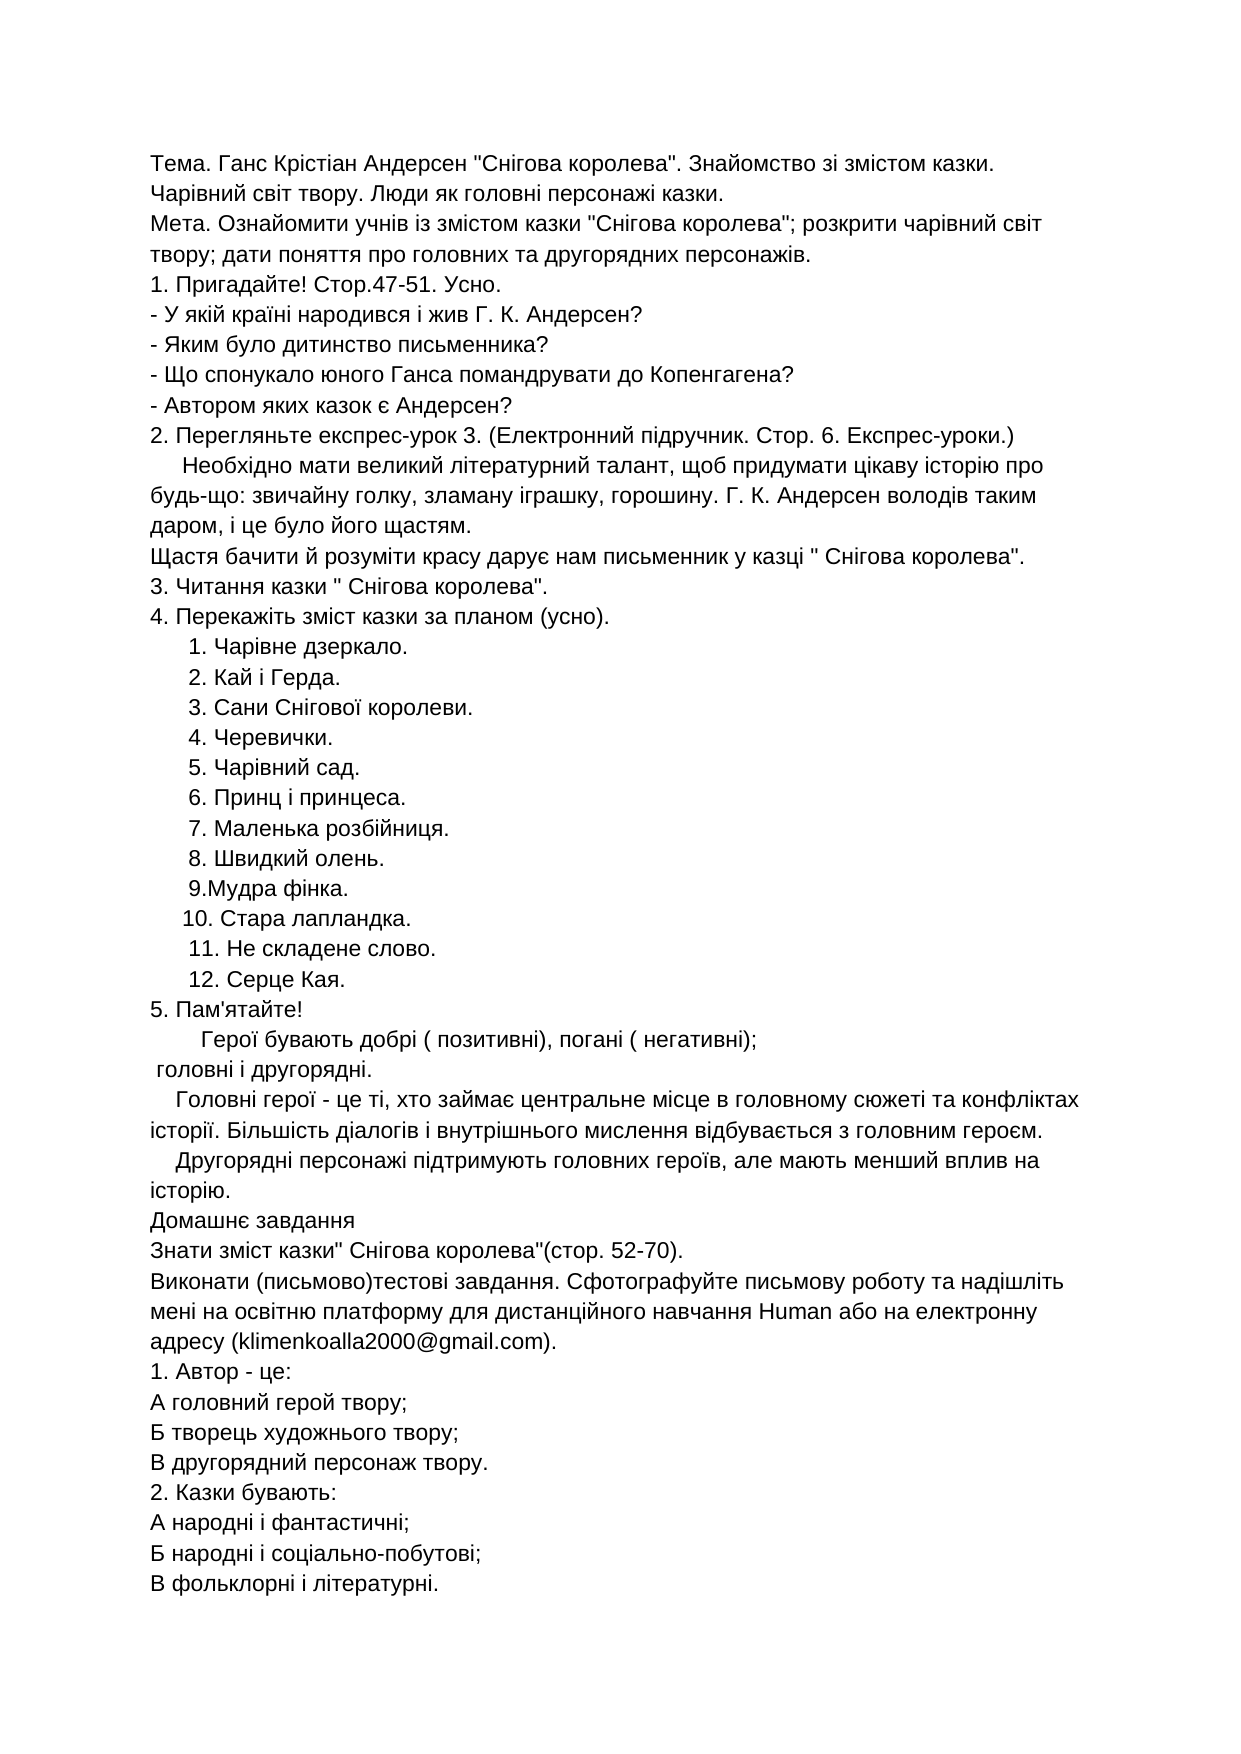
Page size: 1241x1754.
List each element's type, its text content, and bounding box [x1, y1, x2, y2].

text Необхідно мати великий літературний талант, щоб придумати цікаву історію про будь-що: звичайну голку, зламану іграшку, горошину. Г. К. Андерсен володів таким даром, і це було його щастям. [150, 452, 1090, 539]
text Мета. Ознайомити учнів із змістом казки "Снігова королева"; розкрити чарівний світ твору; дати поняття про головних та другорядних персонажів. [150, 210, 1090, 267]
text 3. Читання казки " Снігова королева". [150, 573, 1090, 599]
text 8. Швидкий олень. [150, 845, 1090, 871]
text В фольклорні і літературні. [150, 1570, 1090, 1596]
text Другорядні персонажі підтримують головних героїв, але мають менший вплив на історію. [150, 1147, 1090, 1203]
text Б творець художнього твору; [150, 1419, 1090, 1445]
text - Автором яких казок є Андерсен? [150, 392, 1090, 418]
text головні і другорядні. [150, 1056, 1090, 1083]
text 4. Перекажіть зміст казки за планом (усно). [150, 603, 1090, 629]
text - Яким було дитинство письменника? [150, 331, 1090, 358]
text 2. Кай і Герда. [150, 663, 1090, 690]
text Домашнє завдання [150, 1207, 1090, 1234]
text 6. Принц і принцеса. [150, 784, 1090, 811]
text 1. Пригадайте! Стор.47-51. Усно. [150, 271, 1090, 297]
text 5. Пам'ятайте! [150, 996, 1090, 1022]
text 2. Перегляньте експрес-урок 3. (Електронний підручник. Стор. 6. Експрес-уроки.) [150, 422, 1090, 448]
text 11. Не складене слово. [150, 935, 1090, 962]
text А народні і фантастичні; [150, 1509, 1090, 1536]
text 4. Черевички. [150, 724, 1090, 750]
text Тема. Ганс Крістіан Андерсен "Снігова королева". Знайомство зі змістом казки. Чарівний світ твору. Люди як головні персонажі казки. [150, 150, 1090, 207]
text А головний герой твору; [150, 1388, 1090, 1415]
text В другорядний персонаж твору. [150, 1449, 1090, 1475]
text 3. Сани Снігової королеви. [150, 694, 1090, 720]
text Б народні і соціально-побутові; [150, 1539, 1090, 1566]
text Виконати (письмово)тестові завдання. Сфотографуйте письмову роботу та надішліть мені на освітню платформу для дистанційного навчання Human або на електронну адресу (klimenkoalla2000@gmail.com). [150, 1268, 1090, 1354]
text 2. Казки бувають: [150, 1479, 1090, 1506]
text 12. Серце Кая. [150, 966, 1090, 992]
text Головні герої - це ті, хто займає центральне місце в головному сюжеті та конфліктах історії. Більшість діалогів і внутрішнього мислення відбувається з головним героєм. [150, 1086, 1090, 1143]
text 1. Чарівне дзеркало. [150, 633, 1090, 660]
text 1. Автор - це: [150, 1358, 1090, 1385]
text Щастя бачити й розуміти красу дарує нам письменник у казці " Снігова королева". [150, 543, 1090, 569]
text Герої бувають добрі ( позитивні), погані ( негативні); [150, 1026, 1090, 1052]
text 7. Маленька розбійниця. [150, 814, 1090, 841]
text - Що спонукало юного Ганса помандрувати до Копенгагена? [150, 361, 1090, 388]
text 10. Стара лапландка. [150, 905, 1090, 932]
text 9.Мудра фінка. [150, 875, 1090, 901]
text 5. Чарівний сад. [150, 754, 1090, 781]
text - У якій країні народився і жив Г. К. Андерсен? [150, 301, 1090, 327]
text Знати зміст казки" Снігова королева"(стор. 52-70). [150, 1237, 1090, 1264]
